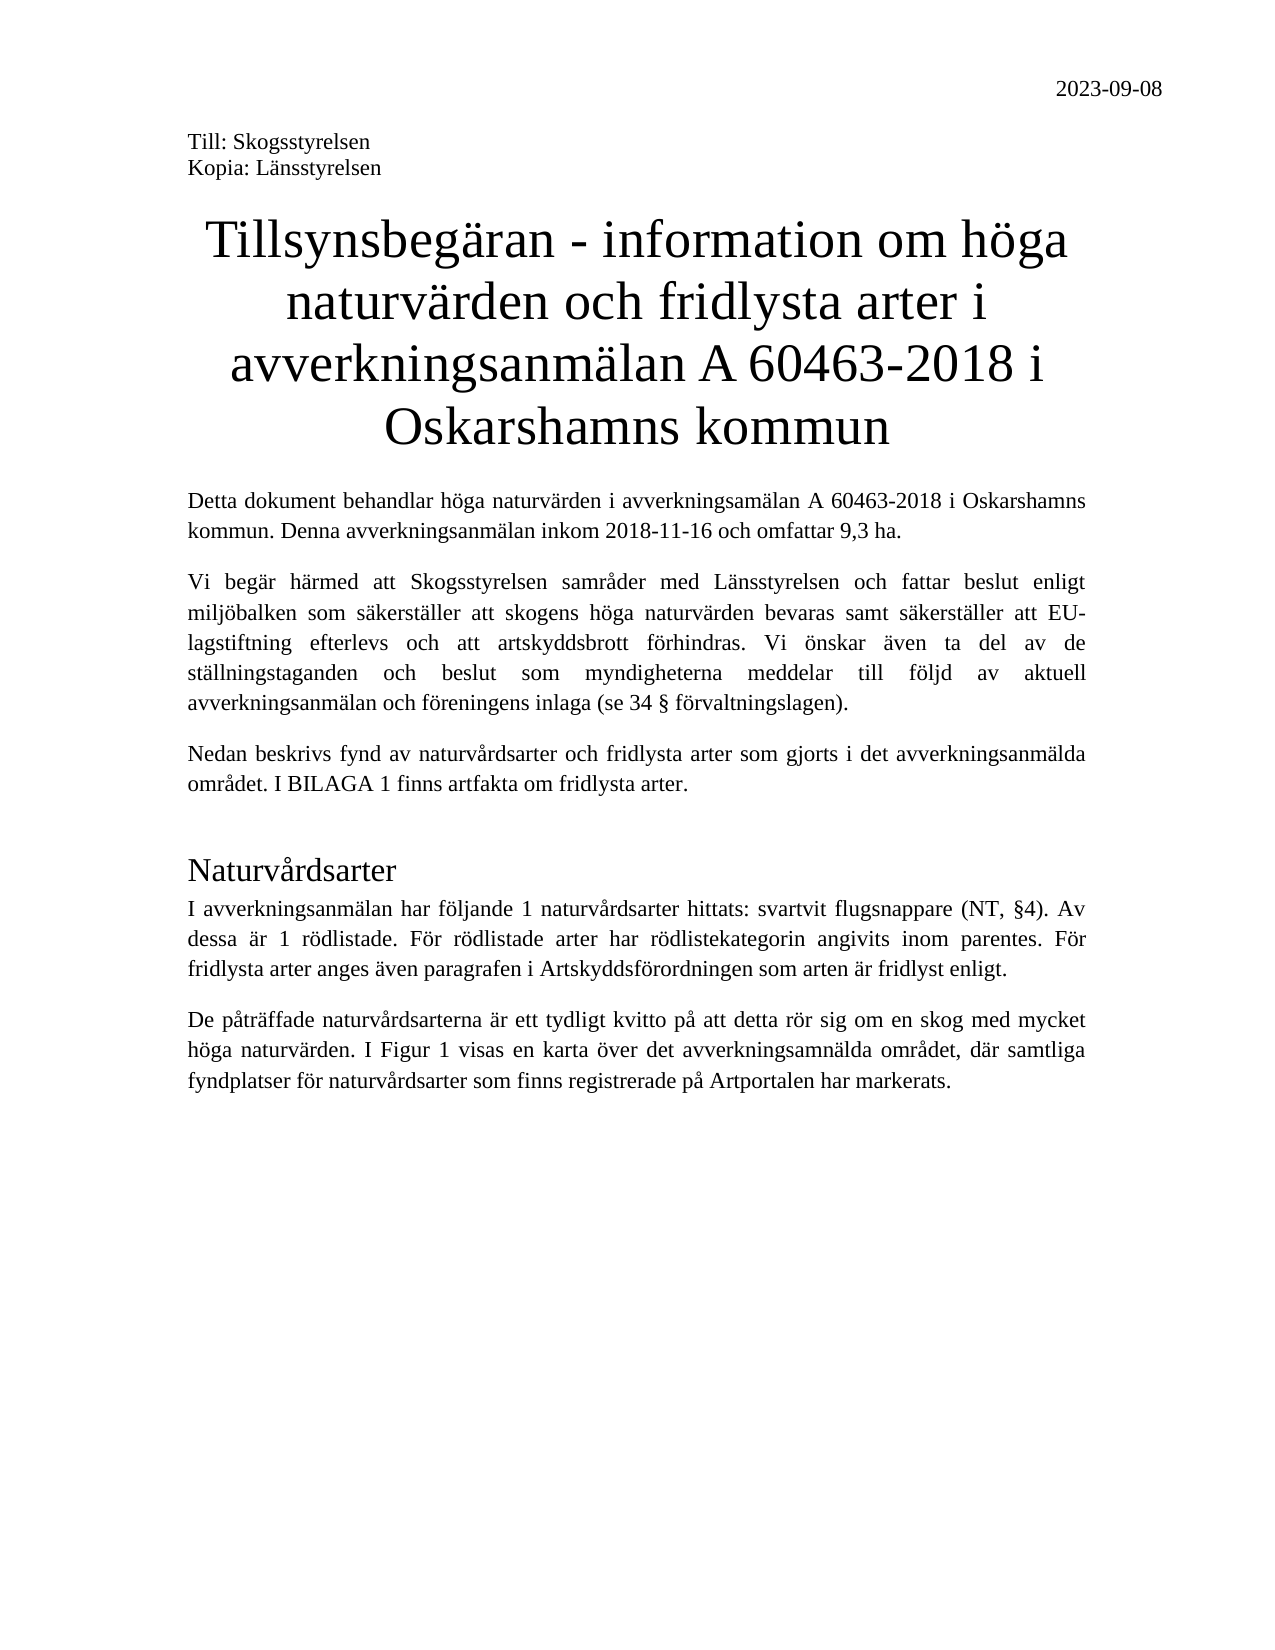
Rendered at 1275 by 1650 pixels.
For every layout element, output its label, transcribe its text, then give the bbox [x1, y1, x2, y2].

text I avverkningsanmälan har följande 1 naturvårdsarter hittats: svartvit flugsnappare (NT, §4). Av dessa är 1 rödlistade. För rödlistade arter har rödlistekategorin angivits inom parentes. För fridlysta arter anges även paragrafen i Artskyddsförordningen som arten är fridlyst enligt. [187, 895, 1087, 982]
text Vi begär härmed att Skogsstyrelsen samråder med Länsstyrelsen och fattar beslut enligt miljöbalken som säkerställer att skogens höga naturvärden bevaras samt säkerställer att EU-lagstiftning efterlevs och att artskyddsbrott förhindras. Vi önskar även ta del av de ställningstaganden och beslut som myndigheterna meddelar till följd av aktuell avverkningsanmälan och föreningens inlaga (se 34 § förvaltningslagen). [187, 568, 1087, 716]
text Detta dokument behandlar höga naturvärden i avverkningsamälan A 60463-2018 i Oskarshamns kommun. Denna avverkningsanmälan inkom 2018-11-16 och omfattar 9,3 ha. [187, 487, 1087, 544]
title Tillsynsbegäran - information om höga naturvärden och fridlysta arter i avverkningsanmälan A 60463-2018 i Oskarshamns kommun [187, 207, 1087, 456]
text De påträffade naturvårdsarterna är ett tydligt kvitto på att detta rör sig om en skog med mycket höga naturvärden. I Figur 1 visas en karta över det avverkningsamnälda området, där samtliga fyndplatser för naturvårdsarter som finns registrerade på Artportalen har markerats. [187, 1006, 1087, 1093]
text Nedan beskrivs fynd av naturvårdsarter och fridlysta arter som gjorts i det avverkningsanmälda området. I BILAGA 1 finns artfakta om fridlysta arter. [187, 740, 1087, 797]
subtitle Naturvårdsarter [187, 851, 1087, 889]
